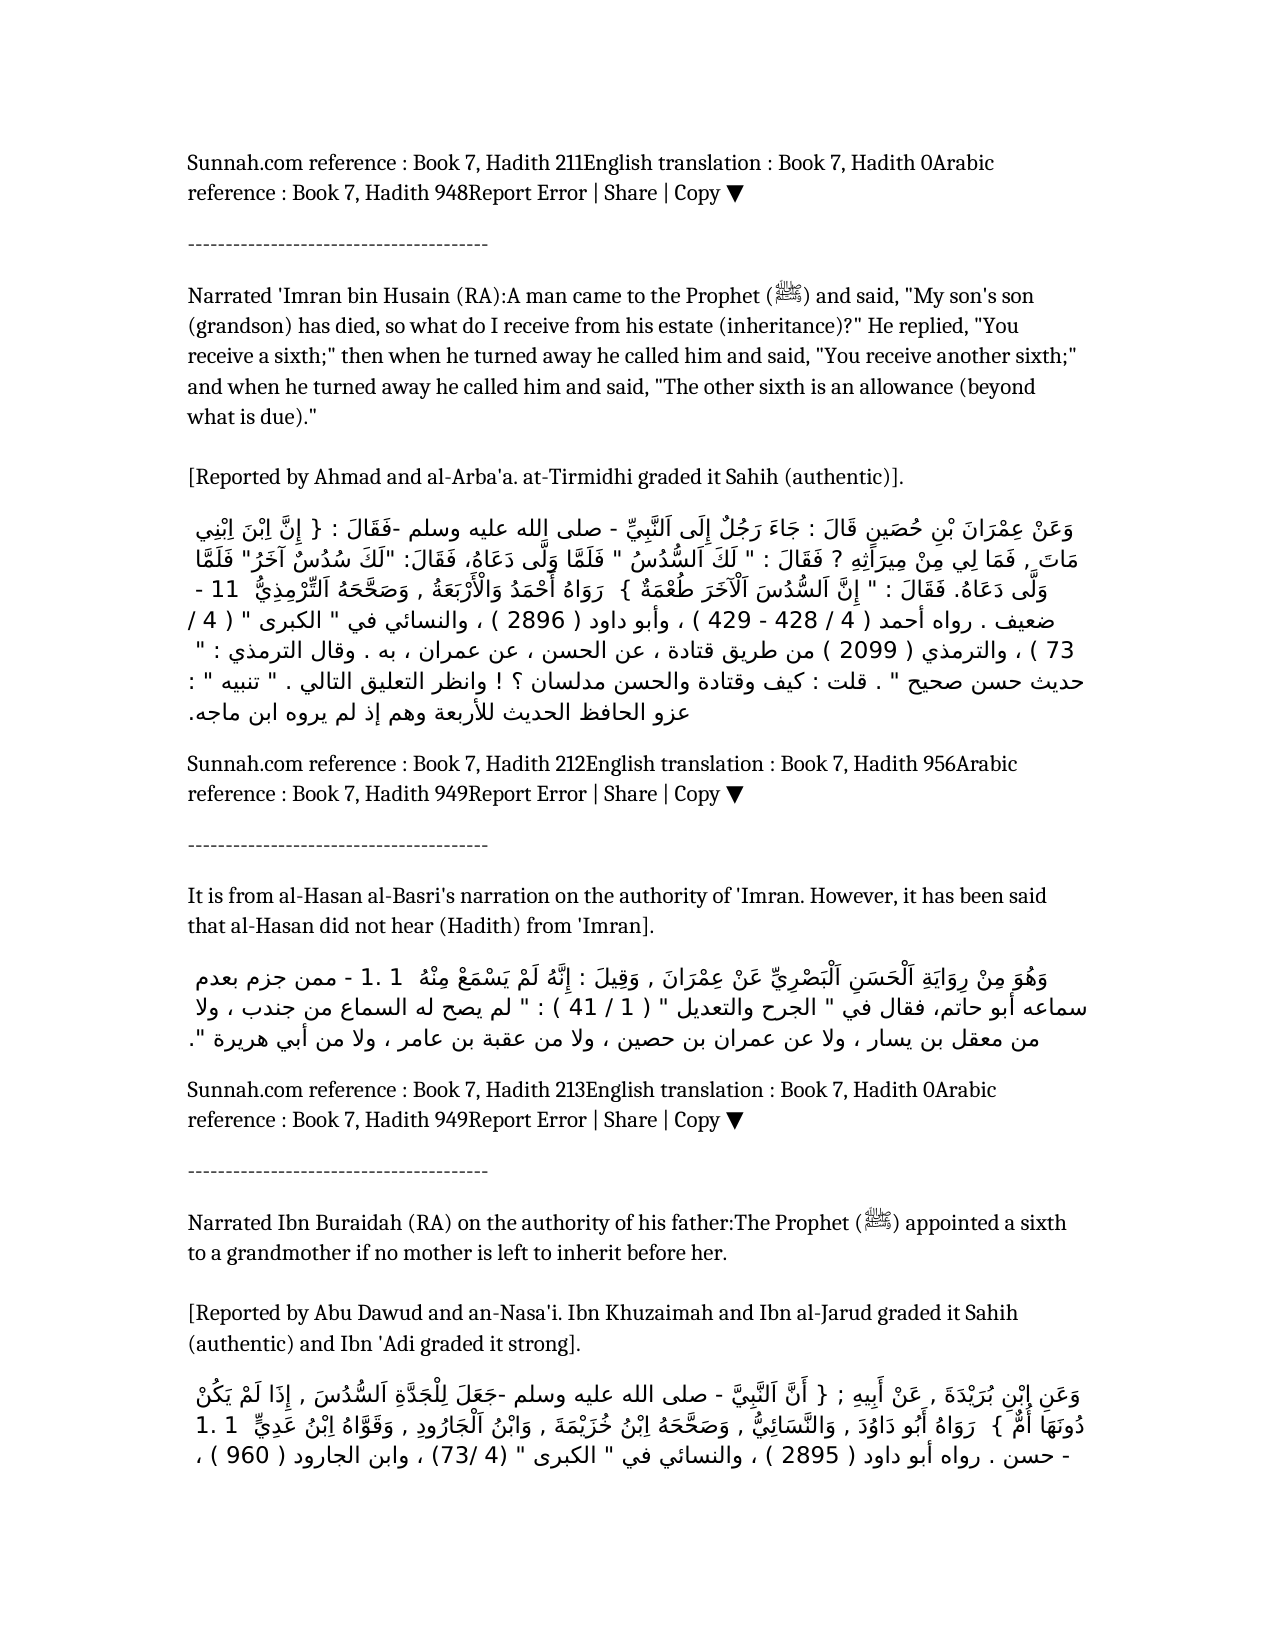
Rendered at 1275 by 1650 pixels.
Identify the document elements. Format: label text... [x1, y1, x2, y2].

text ---------------------------------------- [187, 832, 1087, 858]
text Sunnah.com reference : Book 7, Hadith 211English translation : Book 7, Hadith 0Arabic reference : Book 7, Hadith 948Report Error | Share | Copy ▼ [187, 150, 1087, 207]
text ---------------------------------------- [187, 1158, 1087, 1184]
text Narrated Ibn Buraidah (RA) on the authority of his father:The Prophet (ﷺ) appointed a sixth to a grandmother if no mother is left to inherit before her. [Reported by Abu Dawud and an-Nasa'i. Ibn Khuzaimah and Ibn al-Jarud graded it Sahih (authentic) and Ibn 'Adi graded it strong]. [187, 1209, 1087, 1357]
text ---------------------------------------- [187, 231, 1087, 258]
text Narrated 'Imran bin Husain (RA):A man came to the Prophet (ﷺ) and said, "My son's son (grandson) has died, so what do I receive from his estate (inheritance)?" He replied, "You receive a sixth;" then when he turned away he called him and said, "You receive another sixth;" and when he turned away he called him and said, "The other sixth is an allowance (beyond what is due)." [Reported by Ahmad and al-Arba'a. at-Tirmidhi graded it Sahih (authentic)]. [187, 282, 1087, 491]
text It is from al-Hasan al-Basri's narration on the authority of 'Imran. However, it has been said that al-Hasan did not hear (Hadith) from 'Imran]. [187, 883, 1087, 939]
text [187, 1381, 1087, 1469]
text وَهُوَ مِنْ رِوَايَةِ اَلْحَسَنِ اَلْبَصْرِيِّ عَنْ عِمْرَانَ , وَقِيلَ : إِنَّهُ لَمْ يَسْمَعْ مِنْهُ 1‏ .‏‏1 ‏- ممن جزم بعدم سماعه أبو حاتم، فقال في " الجرح والتعديل " ( 1 / 41 )‏ : " لم يصح له السماع من جندب ، ولا من معقل بن يسار ، ولا عن عمران بن حصين ، ولا من عقبة بن عامر ، ولا من أبي هريرة ".‏ [187, 964, 1087, 1052]
text وَعَنْ عِمْرَانَ بْنِ حُصَينٍ قَالَ : جَاءَ رَجُلٌ إِلَى اَلنَّبِيِّ ‏- صلى الله عليه وسلم ‏-فَقَالَ : { إِنَّ اِبْنَ اِبْنِي مَاتَ , فَمَا لِي مِنْ مِيرَاثِهِ ? فَقَالَ : " لَكَ اَلسُّدُسُ " فَلَمَّا وَلَّى دَعَاهُ، فَقَالَ: "لَكَ سُدُسٌ آخَرُ" فَلَمَّا وَلَّى دَعَاهُ.‏ فَقَالَ : " إِنَّ اَلسُّدُسَ اَلْآخَرَ طُعْمَةٌ } رَوَاهُ أَحْمَدُ وَالْأَرْبَعَةُ , وَصَحَّحَهُ اَلتِّرْمِذِيُّ 1‏‏1 ‏- ضعيف .‏ رواه أحمد ( 4 / 428 ‏- 429 )‏ ، وأبو داود ( 2896 )‏ ، والنسائي في " الكبرى " ( 4 / 73 )‏ ، والترمذي ( 2099 )‏ من طريق قتادة ، عن الحسن ، عن عمران ، به .‏ وقال الترمذي : " حديث حسن صحيح " .‏ قلت : كيف وقتادة والحسن مدلسان ؟ ! وانظر التعليق التالي .‏ " تنبيه " : عزو الحافظ الحديث للأربعة وهم إذ لم يروه ابن ماجه.‏ [187, 515, 1087, 726]
text Sunnah.com reference : Book 7, Hadith 212English translation : Book 7, Hadith 956Arabic reference : Book 7, Hadith 949Report Error | Share | Copy ▼ [187, 750, 1087, 807]
text Sunnah.com reference : Book 7, Hadith 213English translation : Book 7, Hadith 0Arabic reference : Book 7, Hadith 949Report Error | Share | Copy ▼ [187, 1077, 1087, 1133]
